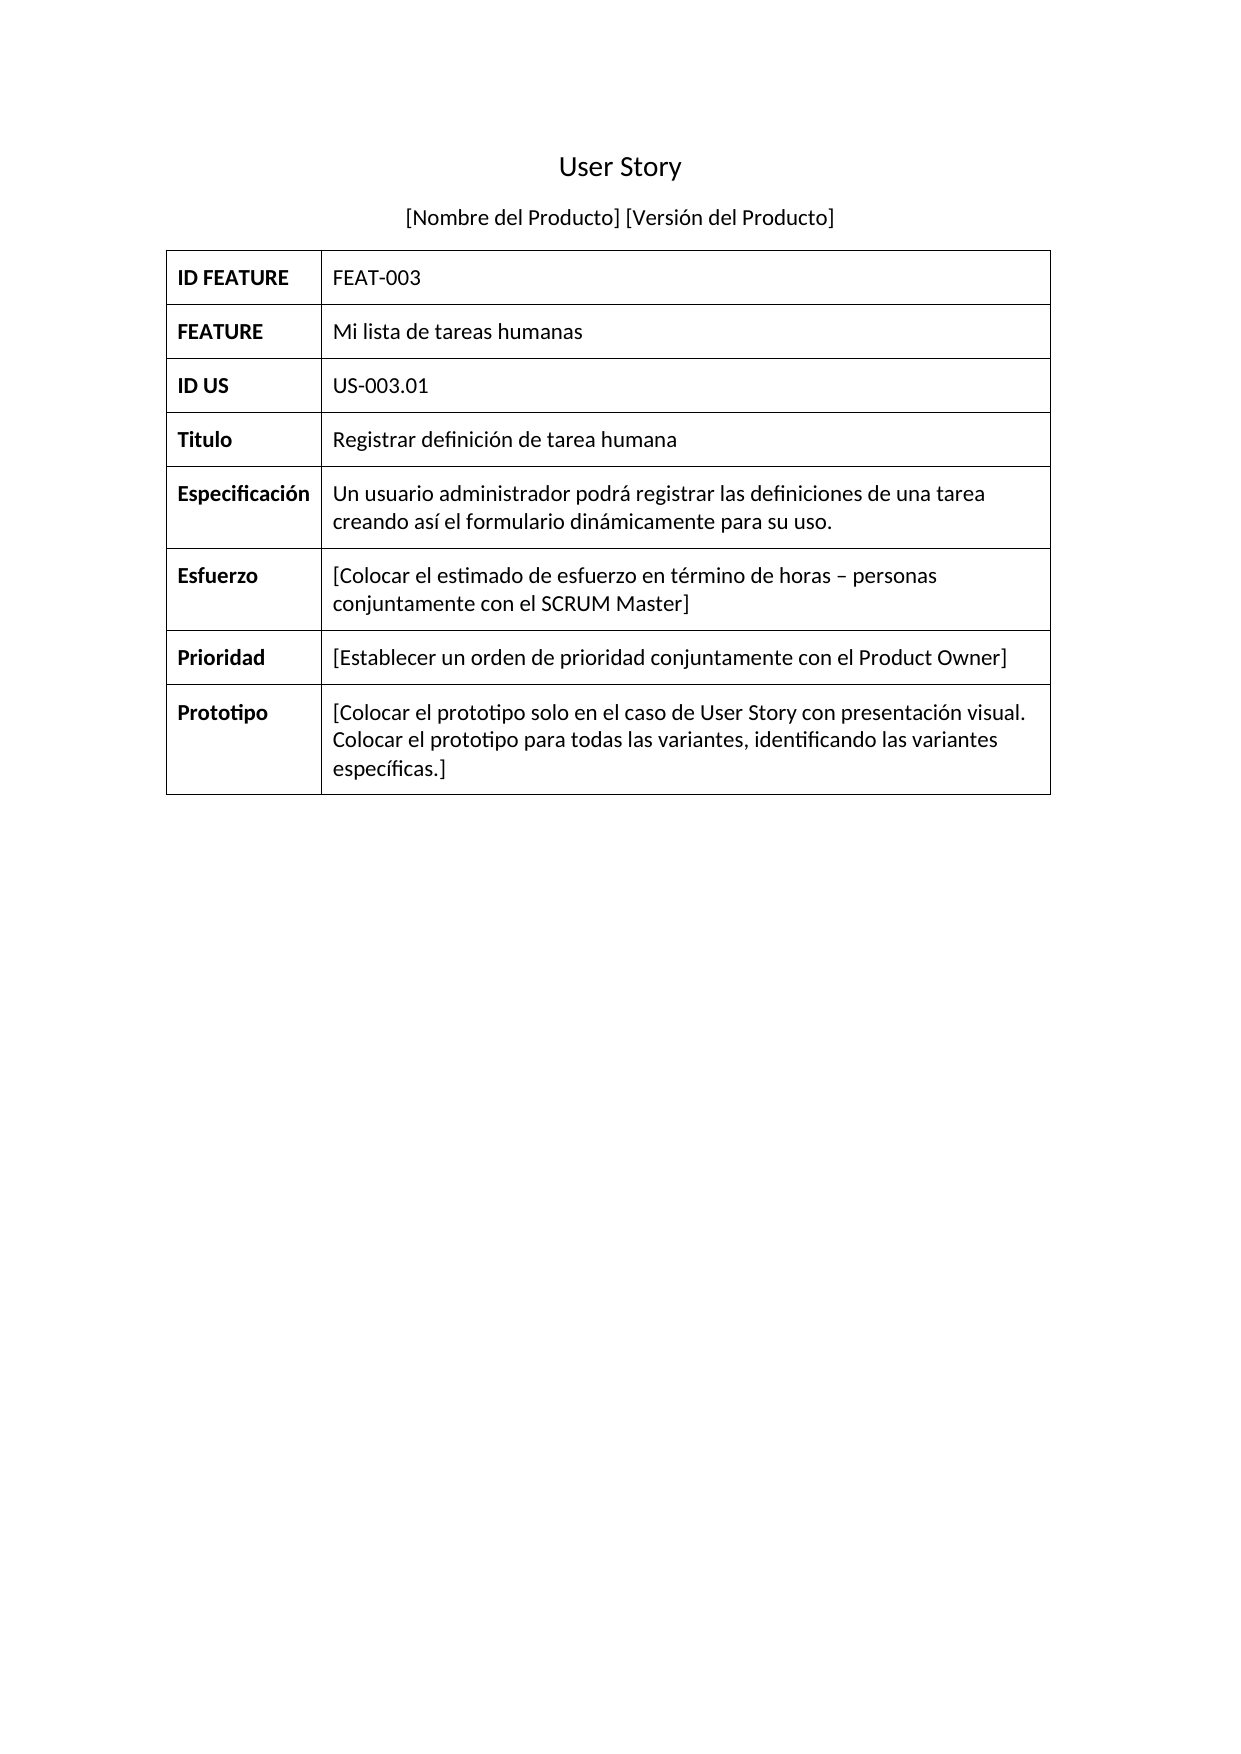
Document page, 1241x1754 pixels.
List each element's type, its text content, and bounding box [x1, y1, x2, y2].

table_cell FEATURE [167, 305, 321, 358]
table_cell US-003.01 [322, 359, 1050, 412]
table_cell Prioridad [167, 631, 321, 684]
table_cell Un usuario administrador podrá registrar las definiciones de una tarea creando así el formulario dinámicamente para su uso. [322, 467, 1050, 548]
table_header FEAT-003 [322, 251, 1050, 304]
text [Nombre del Producto] [Versión del Producto] [177, 203, 1063, 231]
table_cell Especificación [167, 467, 321, 548]
table_header ID FEATURE [167, 251, 321, 304]
text User Story [177, 148, 1063, 183]
table_cell Titulo [167, 413, 321, 466]
table_cell Mi lista de tareas humanas [322, 305, 1050, 358]
table_cell [Colocar el estimado de esfuerzo en término de horas – personas conjuntamente con el SCRUM Master] [322, 549, 1050, 630]
table_cell [Establecer un orden de prioridad conjuntamente con el Product Owner] [322, 631, 1050, 684]
table_cell Esfuerzo [167, 549, 321, 630]
table_cell [Colocar el prototipo solo en el caso de User Story con presentación visual. Colocar el prototipo para todas las variantes, identificando las variantes específicas.] [322, 685, 1050, 794]
table_cell Prototipo [167, 685, 321, 794]
table_cell ID US [167, 359, 321, 412]
table_cell Registrar definición de tarea humana [322, 413, 1050, 466]
